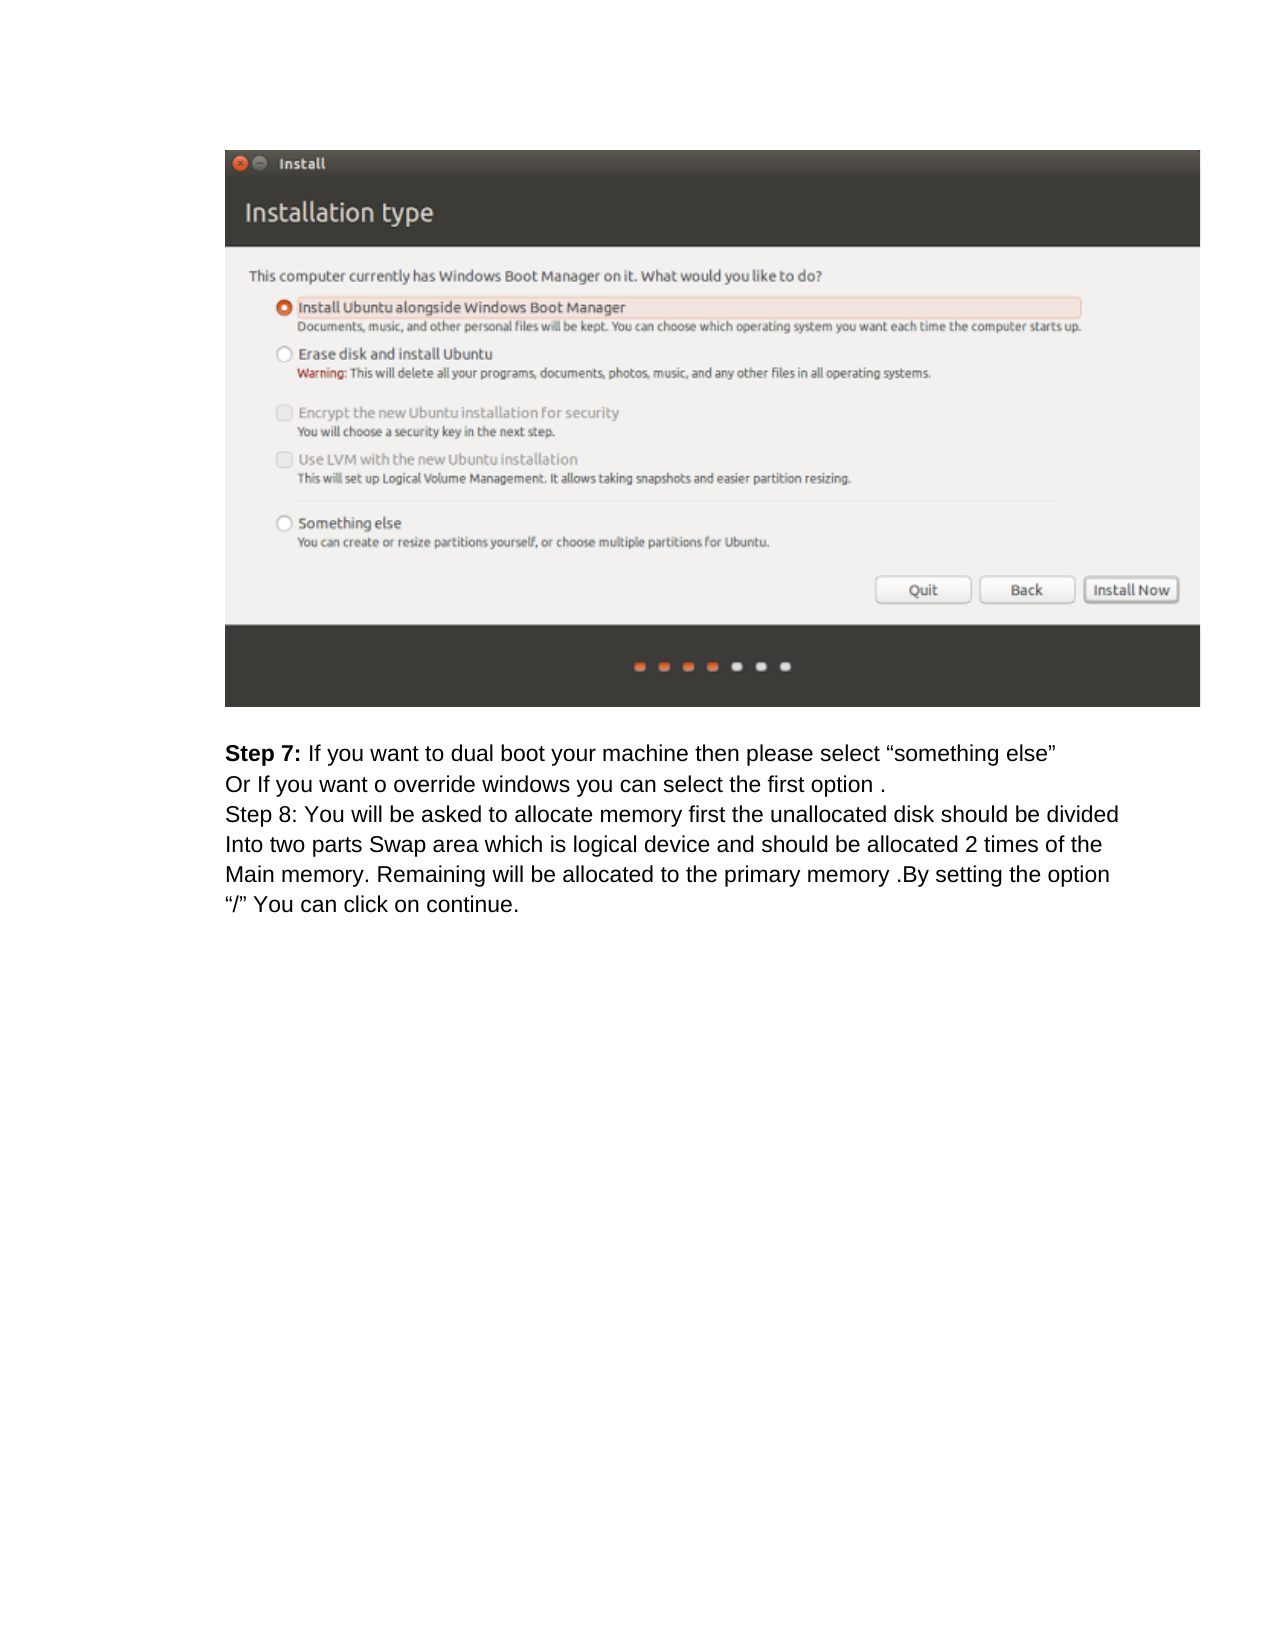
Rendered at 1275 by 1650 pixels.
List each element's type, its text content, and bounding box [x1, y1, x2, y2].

picture [225, 150, 1200, 707]
text Main memory. Remaining will be allocated to the primary memory .By setting the option [150, 861, 1125, 887]
text Step 8: You will be asked to allocate memory first the unallocated disk should be divided [150, 801, 1125, 827]
text Step 7: If you want to dual boot your machine then please select “something else” [150, 740, 1125, 767]
text “/” You can click on continue. [150, 891, 1125, 918]
text Into two parts Swap area which is logical device and should be allocated 2 times of the [150, 831, 1125, 857]
text Or If you want o override windows you can select the first option . [150, 771, 1125, 797]
